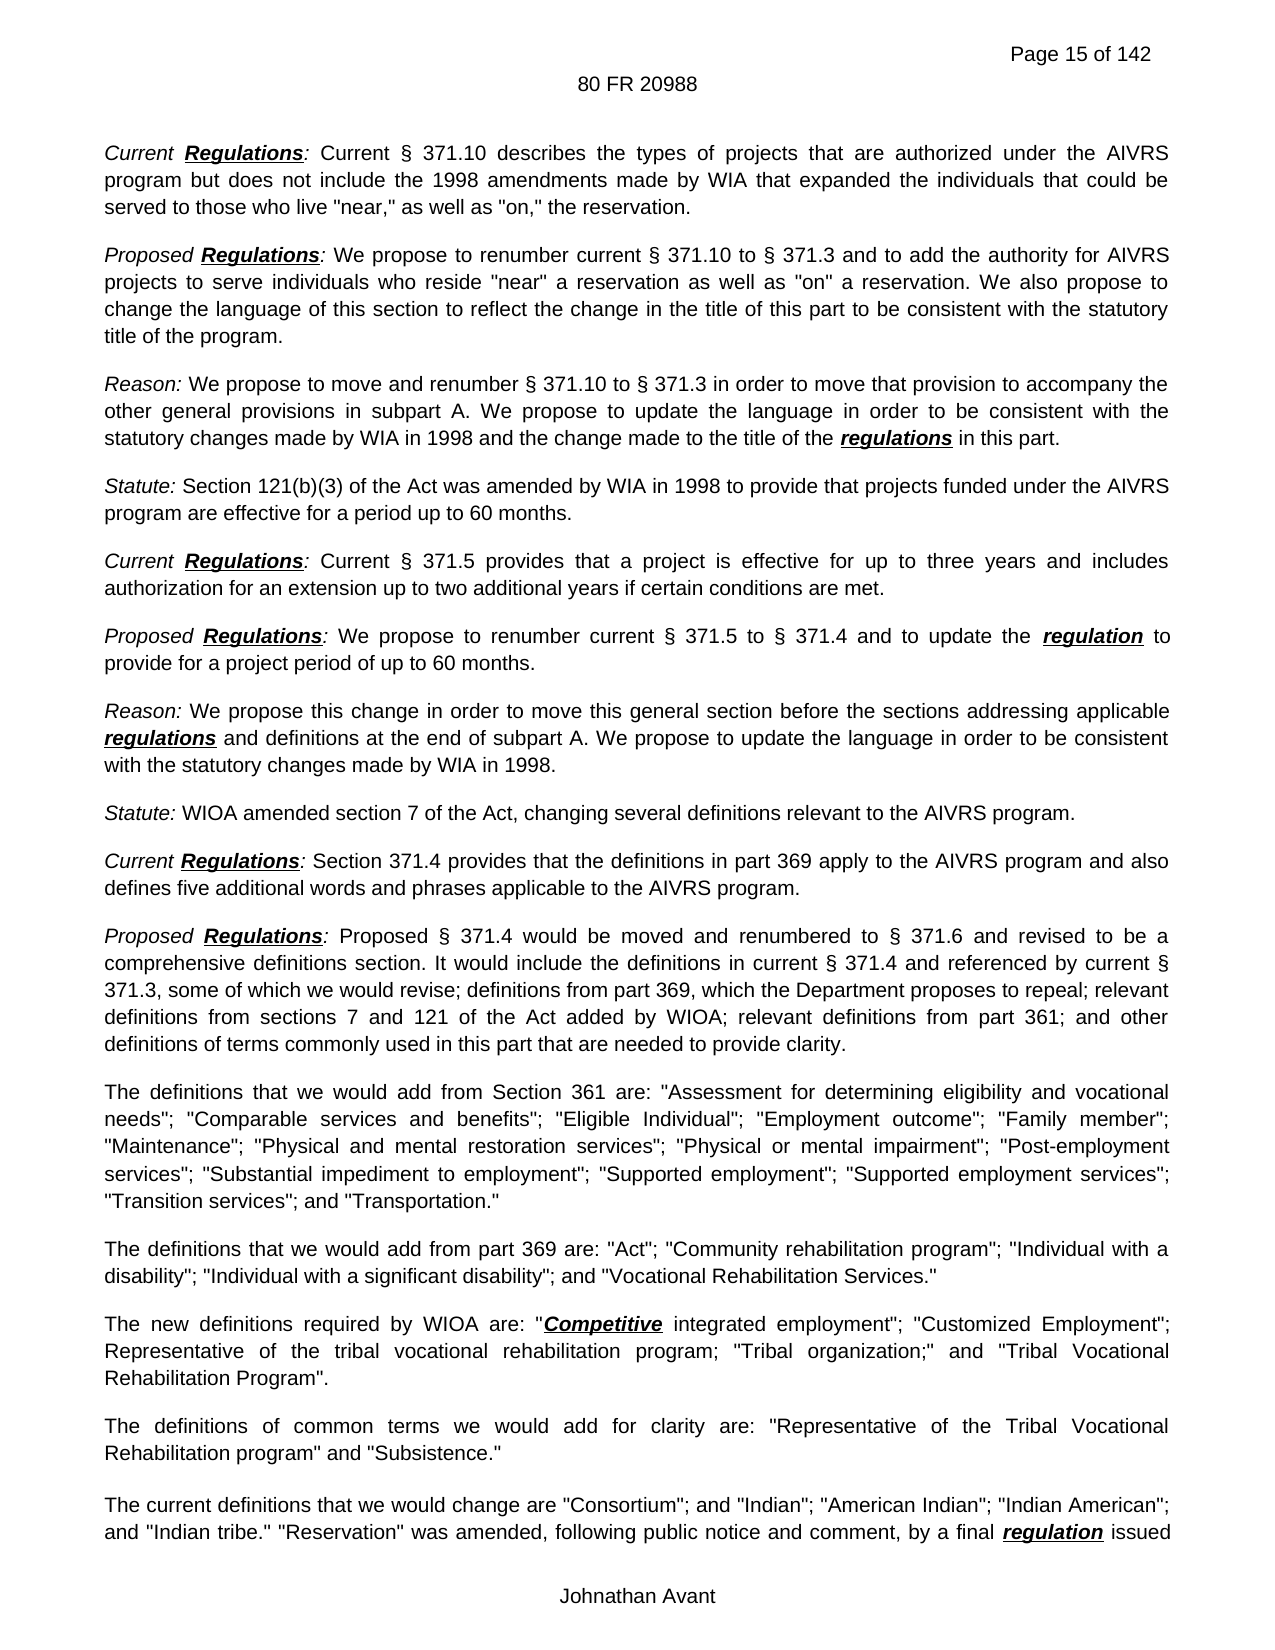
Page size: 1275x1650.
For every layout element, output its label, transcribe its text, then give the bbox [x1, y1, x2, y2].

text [104, 1489, 1171, 1544]
text Proposed Regulations: We propose to renumber current § 371.10 to § 371.3 and to add the authority for AIVRS projects to serve individuals who reside "near" a reservation as well as "on" a reservation. We also propose to change the language of this section to reflect the change in the title of this part to be consistent with the statutory title of the program. [104, 239, 1171, 348]
text Statute: WIOA amended section 7 of the Act, changing several definitions relevant to the AIVRS program. [104, 798, 1171, 825]
text Reason: We propose this change in order to move this general section before the sections addressing applicable regulations and definitions at the end of subpart A. We propose to update the language in order to be consistent with the statutory changes made by WIA in 1998. [104, 696, 1171, 777]
text The new definitions required by WIOA are: "Competitive integrated employment"; "Customized Employment"; Representative of the tribal vocational rehabilitation program; "Tribal organization;" and "Tribal Vocational Rehabilitation Program". [104, 1308, 1171, 1389]
text Reason: We propose to move and renumber § 371.10 to § 371.3 in order to move that provision to accompany the other general provisions in subpart A. We propose to update the language in order to be consistent with the statutory changes made by WIA in 1998 and the change made to the title of the regulations in this part. [104, 369, 1171, 450]
text Proposed Regulations: Proposed § 371.4 would be moved and renumbered to § 371.6 and revised to be a comprehensive definitions section. It would include the definitions in current § 371.4 and referenced by current § 371.3, some of which we would revise; definitions from part 369, which the Department proposes to repeal; relevant definitions from sections 7 and 121 of the Act added by WIOA; relevant definitions from part 361; and other definitions of terms commonly used in this part that are needed to provide clarity. [104, 921, 1171, 1056]
text The definitions that we would add from part 369 are: "Act"; "Community rehabilitation program"; "Individual with a disability"; "Individual with a significant disability"; and "Vocational Rehabilitation Services." [104, 1233, 1171, 1287]
text Current Regulations: Current § 371.5 provides that a project is effective for up to three years and includes authorization for an extension up to two additional years if certain conditions are met. [104, 546, 1171, 600]
text Current Regulations: Section 371.4 provides that the definitions in part 369 apply to the AIVRS program and also defines five additional words and phrases applicable to the AIVRS program. [104, 846, 1171, 900]
text The definitions that we would add from Section 361 are: "Assessment for determining eligibility and vocational needs"; "Comparable services and benefits"; "Eligible Individual"; "Employment outcome"; "Family member"; "Maintenance"; "Physical and mental restoration services"; "Physical or mental impairment"; "Post-employment services"; "Substantial impediment to employment"; "Supported employment"; "Supported employment services"; "Transition services"; and "Transportation." [104, 1077, 1171, 1212]
text The definitions of common terms we would add for clarity are: "Representative of the Tribal Vocational Rehabilitation program" and "Subsistence." [104, 1410, 1171, 1464]
text Statute: Section 121(b)(3) of the Act was amended by WIA in 1998 to provide that projects funded under the AIVRS program are effective for a period up to 60 months. [104, 471, 1171, 525]
text Current Regulations: Current § 371.10 describes the types of projects that are authorized under the AIVRS program but does not include the 1998 amendments made by WIA that expanded the individuals that could be served to those who live "near," as well as "on," the reservation. [104, 137, 1171, 219]
text Proposed Regulations: We propose to renumber current § 371.5 to § 371.4 and to update the regulation to provide for a project period of up to 60 months. [104, 621, 1171, 675]
